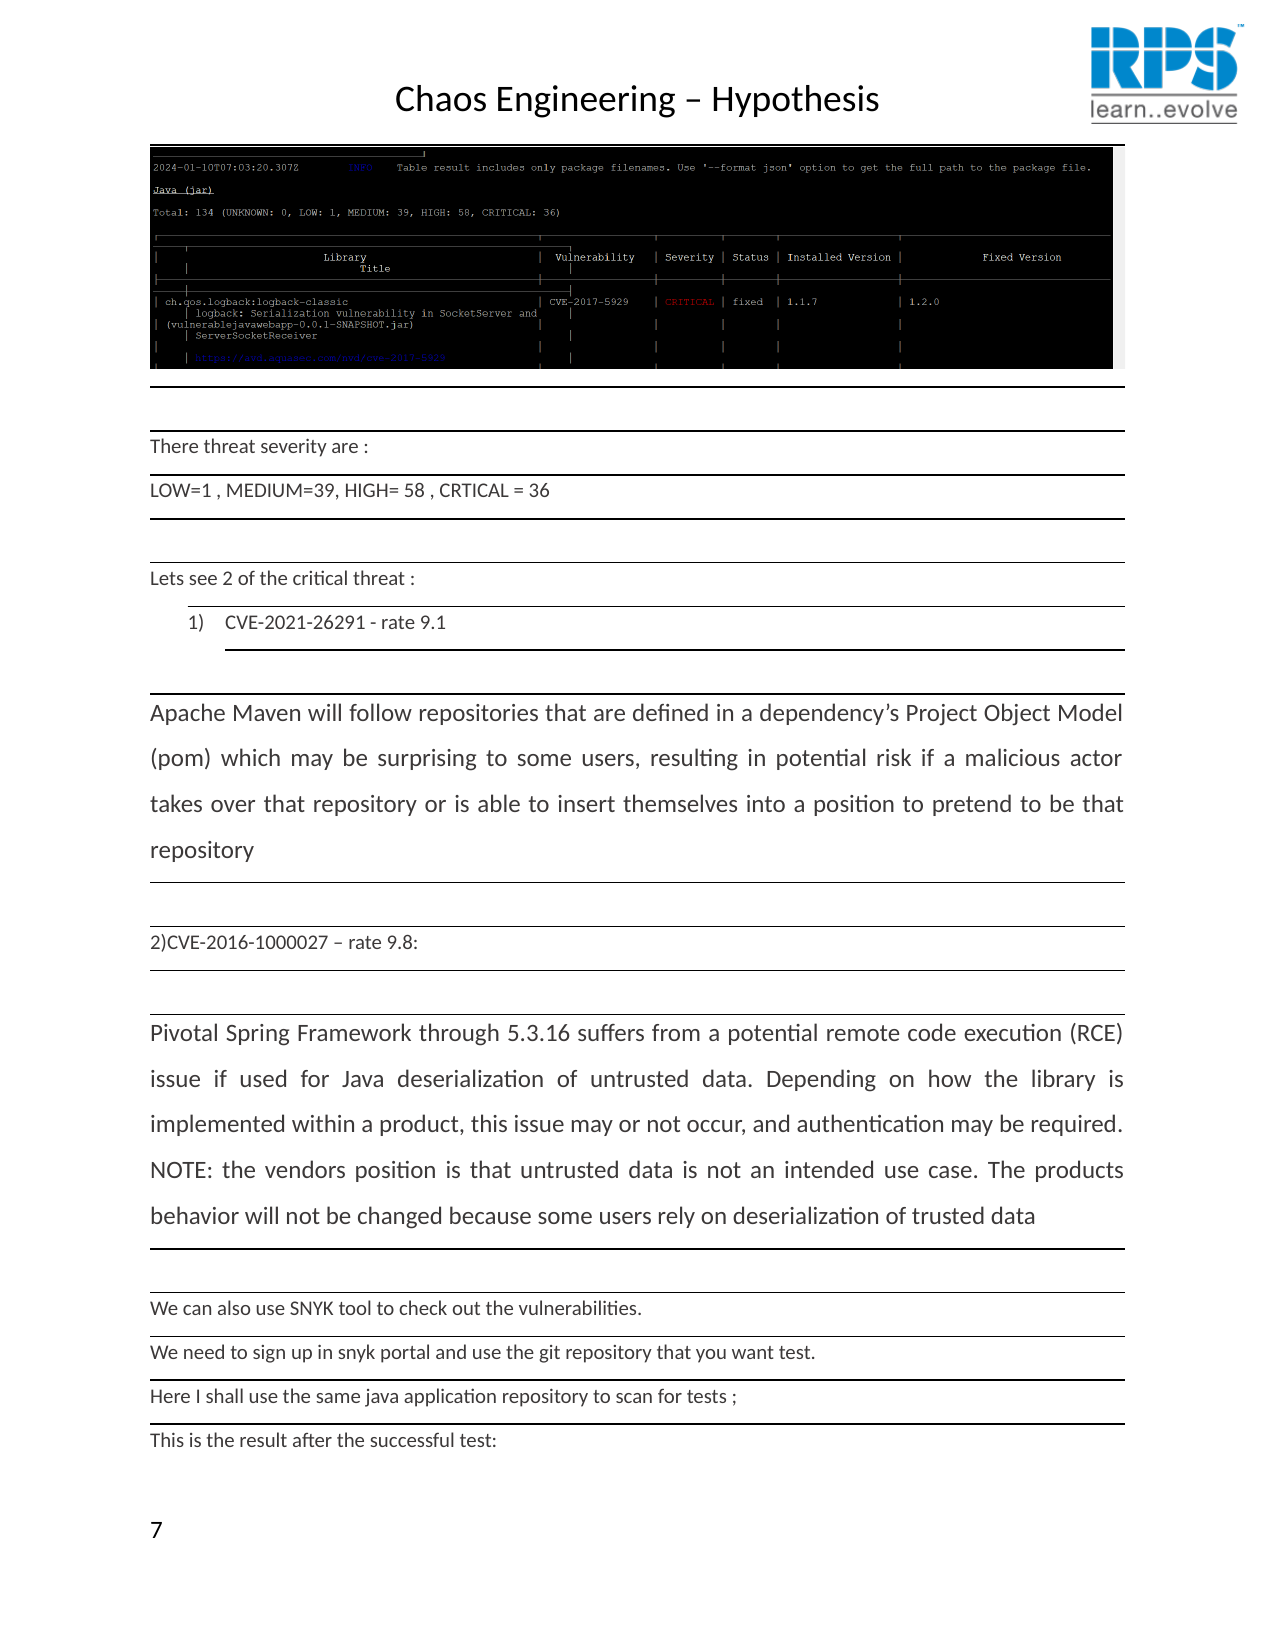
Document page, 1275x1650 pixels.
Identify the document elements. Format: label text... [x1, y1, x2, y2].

picture [150, 147, 1125, 369]
text There threat severity are : [150, 432, 1125, 461]
text Here I shall use the same java application repository to scan for tests ; [150, 1381, 1125, 1411]
picture [1091, 24, 1245, 124]
text Apache Maven will follow repositories that are defined in a dependency’s Project Object Model (pom) which may be surprising to some users, resulting in potential risk if a malicious actor takes over that repository or is able to insert themselves into a position to pretend to be that repository [150, 695, 1125, 867]
text Pivotal Spring Framework through 5.3.16 suffers from a potential remote code execution (RCE) issue if used for Java deserialization of untrusted data. Depending on how the library is implemented within a product, this issue may or not occur, and authentication may be required. NOTE: the vendors position is that untrusted data is not an intended use case. The products behavior will not be changed because some users rely on deserialization of trusted data [150, 1015, 1125, 1233]
text 2)CVE-2016-1000027 – rate 9.8: [150, 927, 1125, 957]
text We can also use SNYK tool to check out the vulnerabilities. [150, 1293, 1125, 1323]
text This is the result after the successful test: [150, 1425, 1125, 1454]
text Lets see 2 of the critical threat : [150, 563, 1125, 593]
list CVE-2021-26291 - rate 9.1 [187, 607, 1125, 637]
text We need to sign up in snyk portal and use the git repository that you want test. [150, 1337, 1125, 1367]
text LOW=1 , MEDIUM=39, HIGH= 58 , CRTICAL = 36 [150, 476, 1125, 505]
